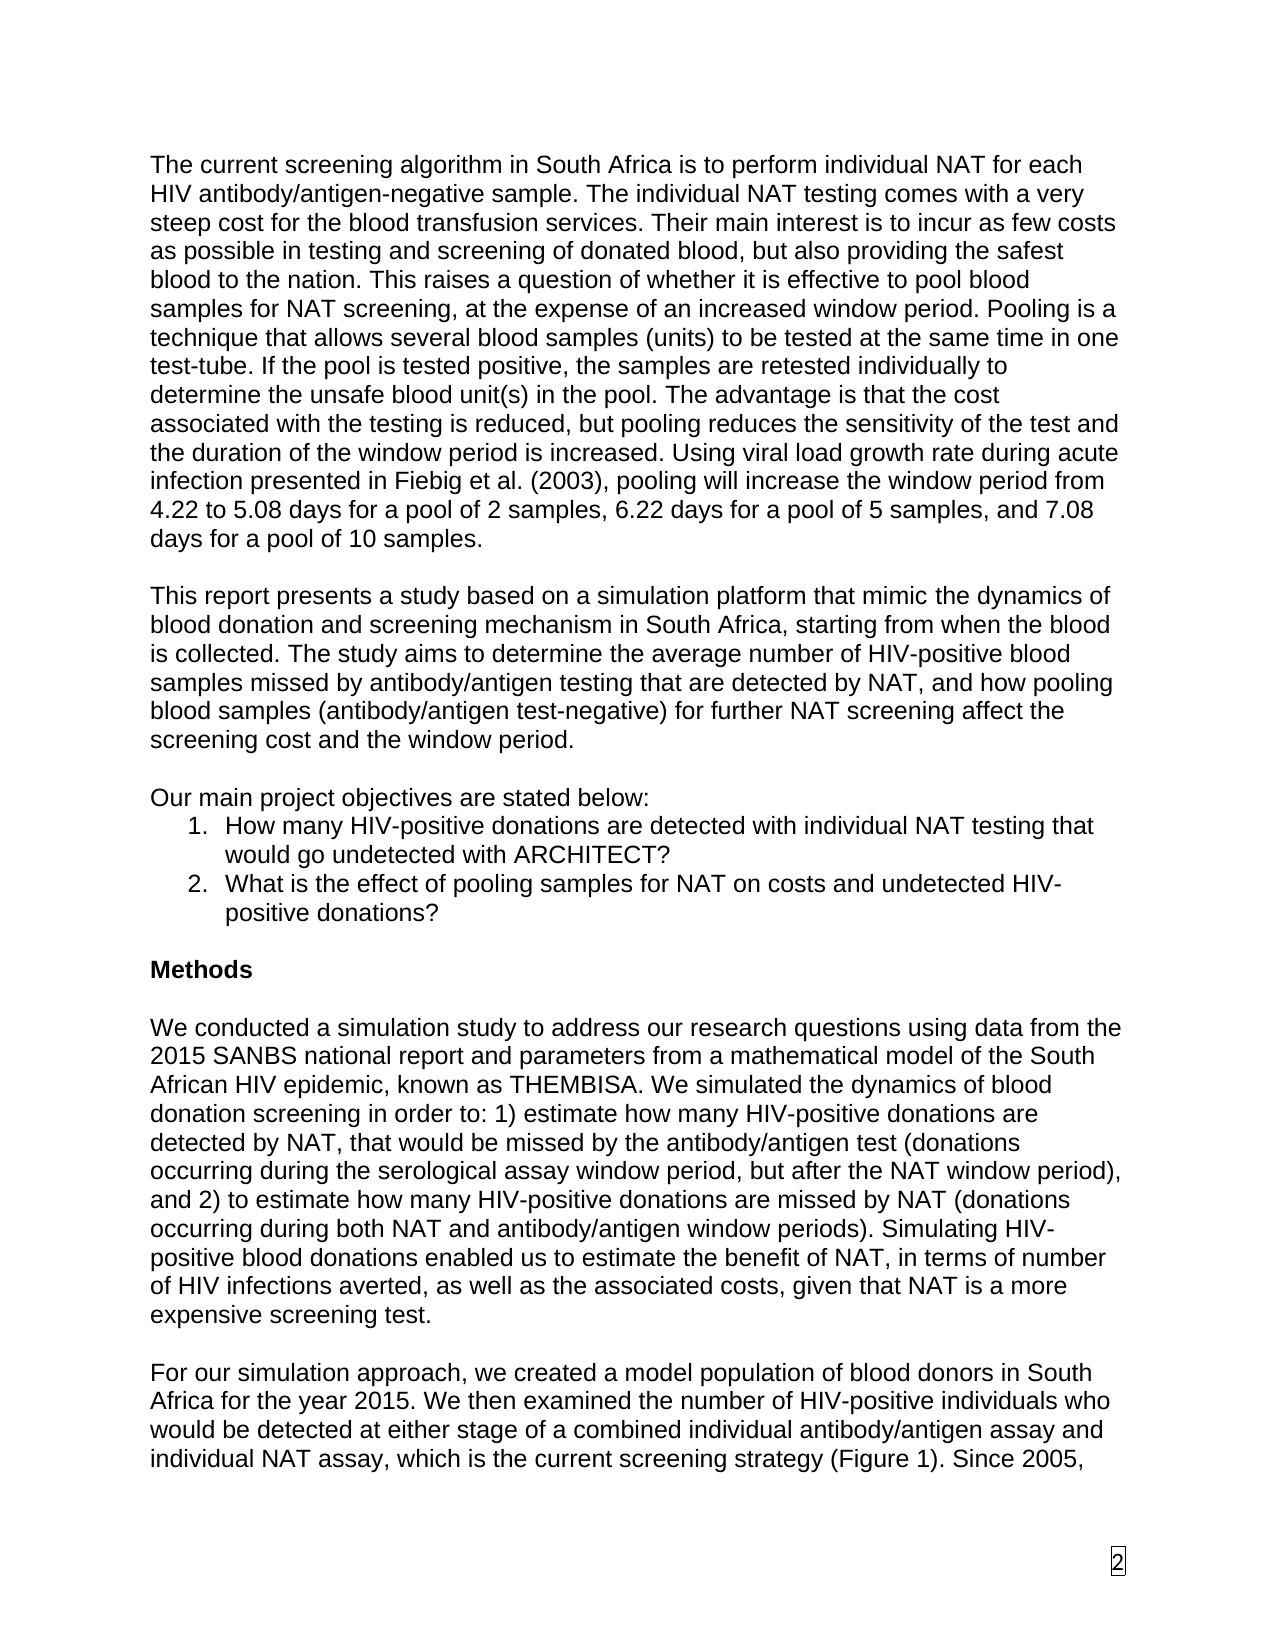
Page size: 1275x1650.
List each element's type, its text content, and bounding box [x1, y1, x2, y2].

list What is the effect of pooling samples for NAT on costs and undetected HIV-positive donations? [187, 869, 1125, 926]
text This report presents a study based on a simulation platform that mimic the dynamics of blood donation and screening mechanism in South Africa, starting from when the blood is collected. The study aims to determine the average number of HIV-positive blood samples missed by antibody/antigen testing that are detected by NAT, and how pooling blood samples (antibody/antigen test-negative) for further NAT screening affect the screening cost and the window period. [150, 581, 1125, 754]
text The current screening algorithm in South Africa is to perform individual NAT for each HIV antibody/antigen-negative sample. The individual NAT testing comes with a very steep cost for the blood transfusion services. Their main interest is to incur as few costs as possible in testing and screening of donated blood, but also providing the safest blood to the nation. This raises a question of whether it is effective to pool blood samples for NAT screening, at the expense of an increased window period. Pooling is a technique that allows several blood samples (units) to be tested at the same time in one test-tube. If the pool is tested positive, the samples are retested individually to determine the unsafe blood unit(s) in the pool. The advantage is that the cost associated with the testing is reduced, but pooling reduces the sensitivity of the test and the duration of the window period is increased. Using viral load growth rate during acute infection presented in Fiebig et al. (2003), pooling will increase the window period from 4.22 to 5.08 days for a pool of 2 samples, 6.22 days for a pool of 5 samples, and 7.08 days for a pool of 10 samples. [150, 150, 1125, 552]
text Our main project objectives are stated below: [150, 782, 1125, 811]
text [150, 1357, 1125, 1472]
list How many HIV-positive donations are detected with individual NAT testing that would go undetected with ARCHITECT? [187, 811, 1125, 869]
text Methods [150, 955, 1125, 984]
text We conducted a simulation study to address our research questions using data from the 2015 SANBS national report and parameters from a mathematical model of the South African HIV epidemic, known as THEMBISA. We simulated the dynamics of blood donation screening in order to: 1) estimate how many HIV-positive donations are detected by NAT, that would be missed by the antibody/antigen test (donations occurring during the serological assay window period, but after the NAT window period), and 2) to estimate how many HIV-positive donations are missed by NAT (donations occurring during both NAT and antibody/antigen window periods). Simulating HIV-positive blood donations enabled us to estimate the benefit of NAT, in terms of number of HIV infections averted, as well as the associated costs, given that NAT is a more expensive screening test. [150, 1012, 1125, 1329]
